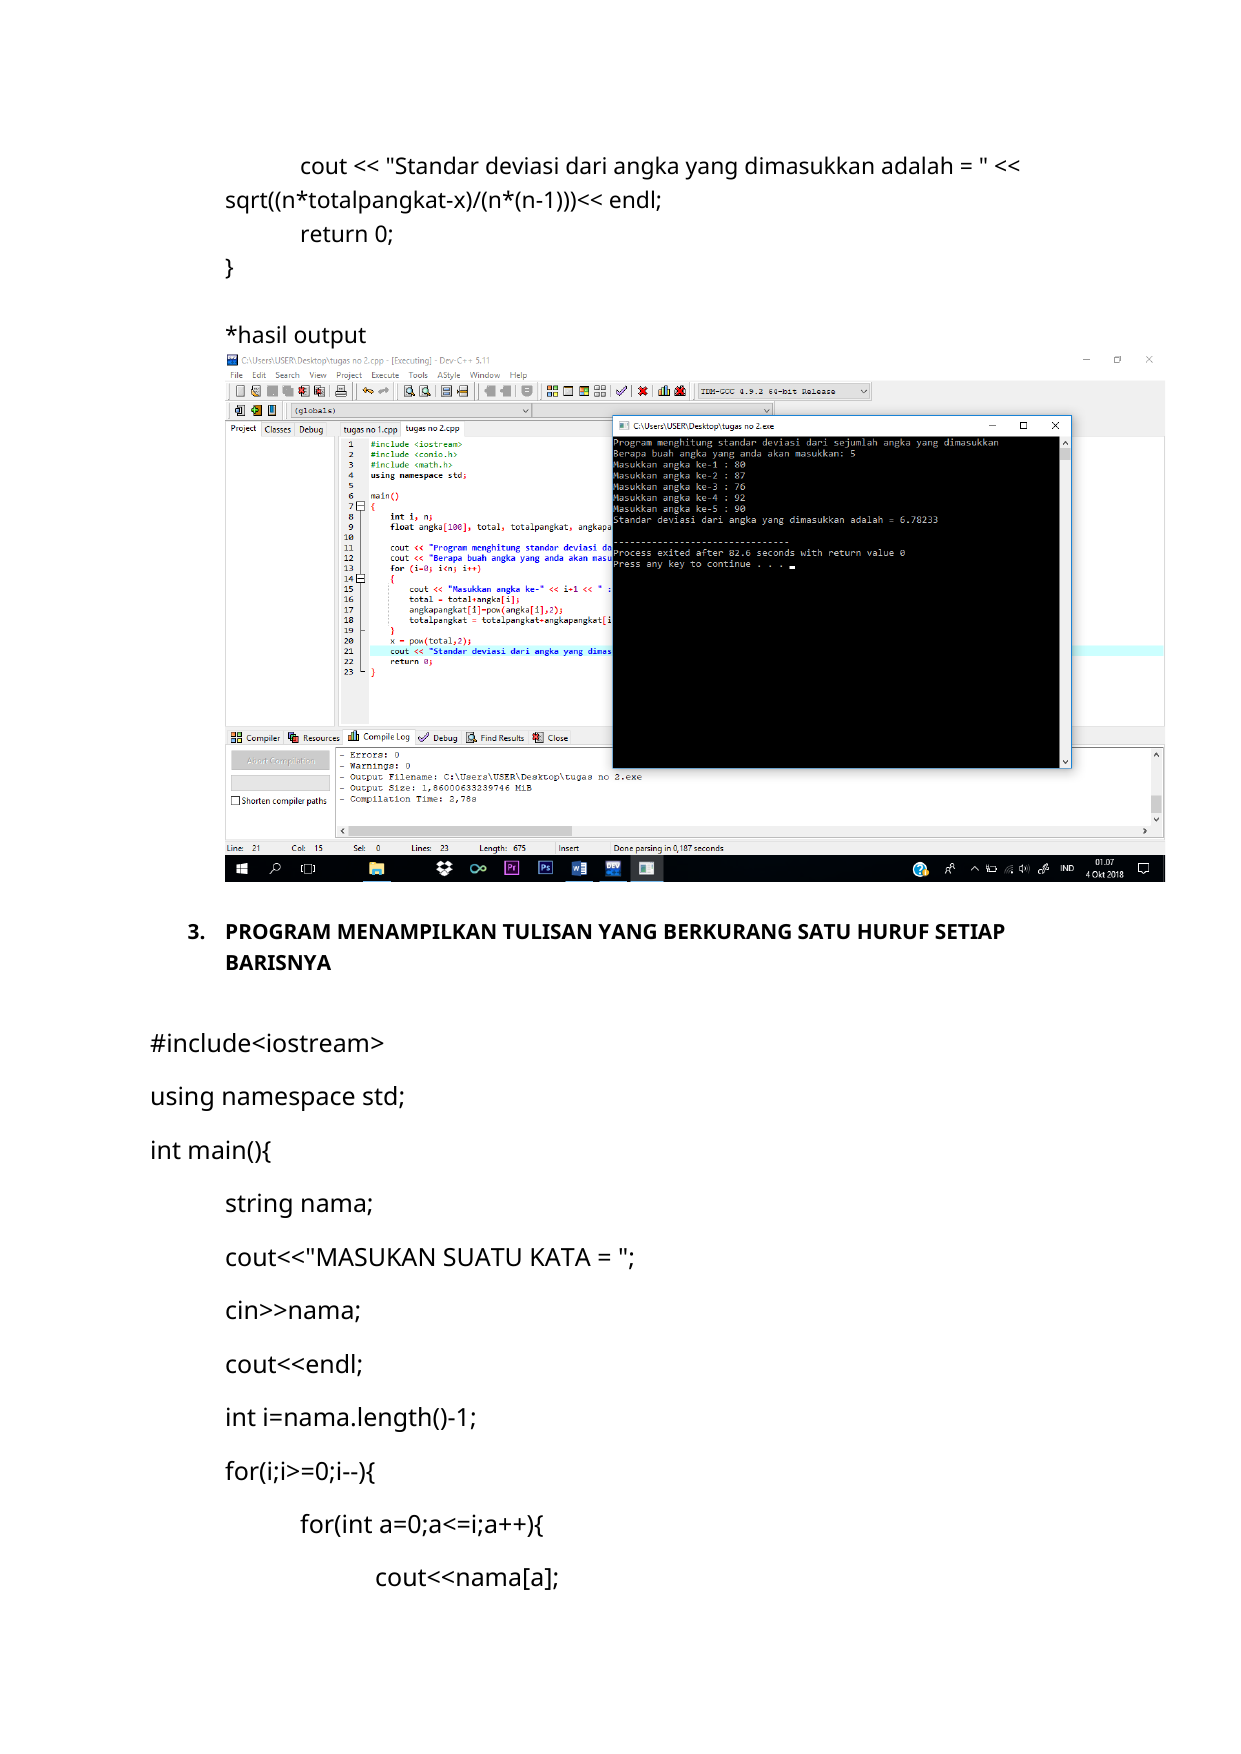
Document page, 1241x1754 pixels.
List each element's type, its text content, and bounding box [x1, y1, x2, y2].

list *hasil output [225, 319, 1090, 350]
list cout << "Standar deviasi dari angka yang dimasukkan adalah = " << sqrt((n*totalpangkat-x)/(n*(n-1)))<< endl; [225, 150, 1090, 215]
text cin>>nama; [150, 1293, 1090, 1327]
text for(i;i>=0;i--){ [150, 1453, 1090, 1487]
text cout<<endl; [150, 1346, 1090, 1380]
list PROGRAM MENAMPILKAN TULISAN YANG BERKURANG SATU HURUF SETIAP BARISNYA [187, 917, 1090, 976]
text cout<<nama[a]; [150, 1560, 1090, 1594]
text string nama; [150, 1186, 1090, 1220]
text int main(){ [150, 1132, 1090, 1167]
text cout<<"MASUKAN SUATU KATA = "; [150, 1239, 1090, 1273]
text using namespace std; [150, 1079, 1090, 1113]
list return 0; [225, 217, 1090, 249]
list } [225, 251, 1090, 282]
text for(int a=0;a<=i;a++){ [150, 1507, 1090, 1541]
text int i=nama.length()-1; [150, 1400, 1090, 1434]
picture [225, 352, 1166, 882]
text #include<iostream> [150, 1026, 1090, 1060]
